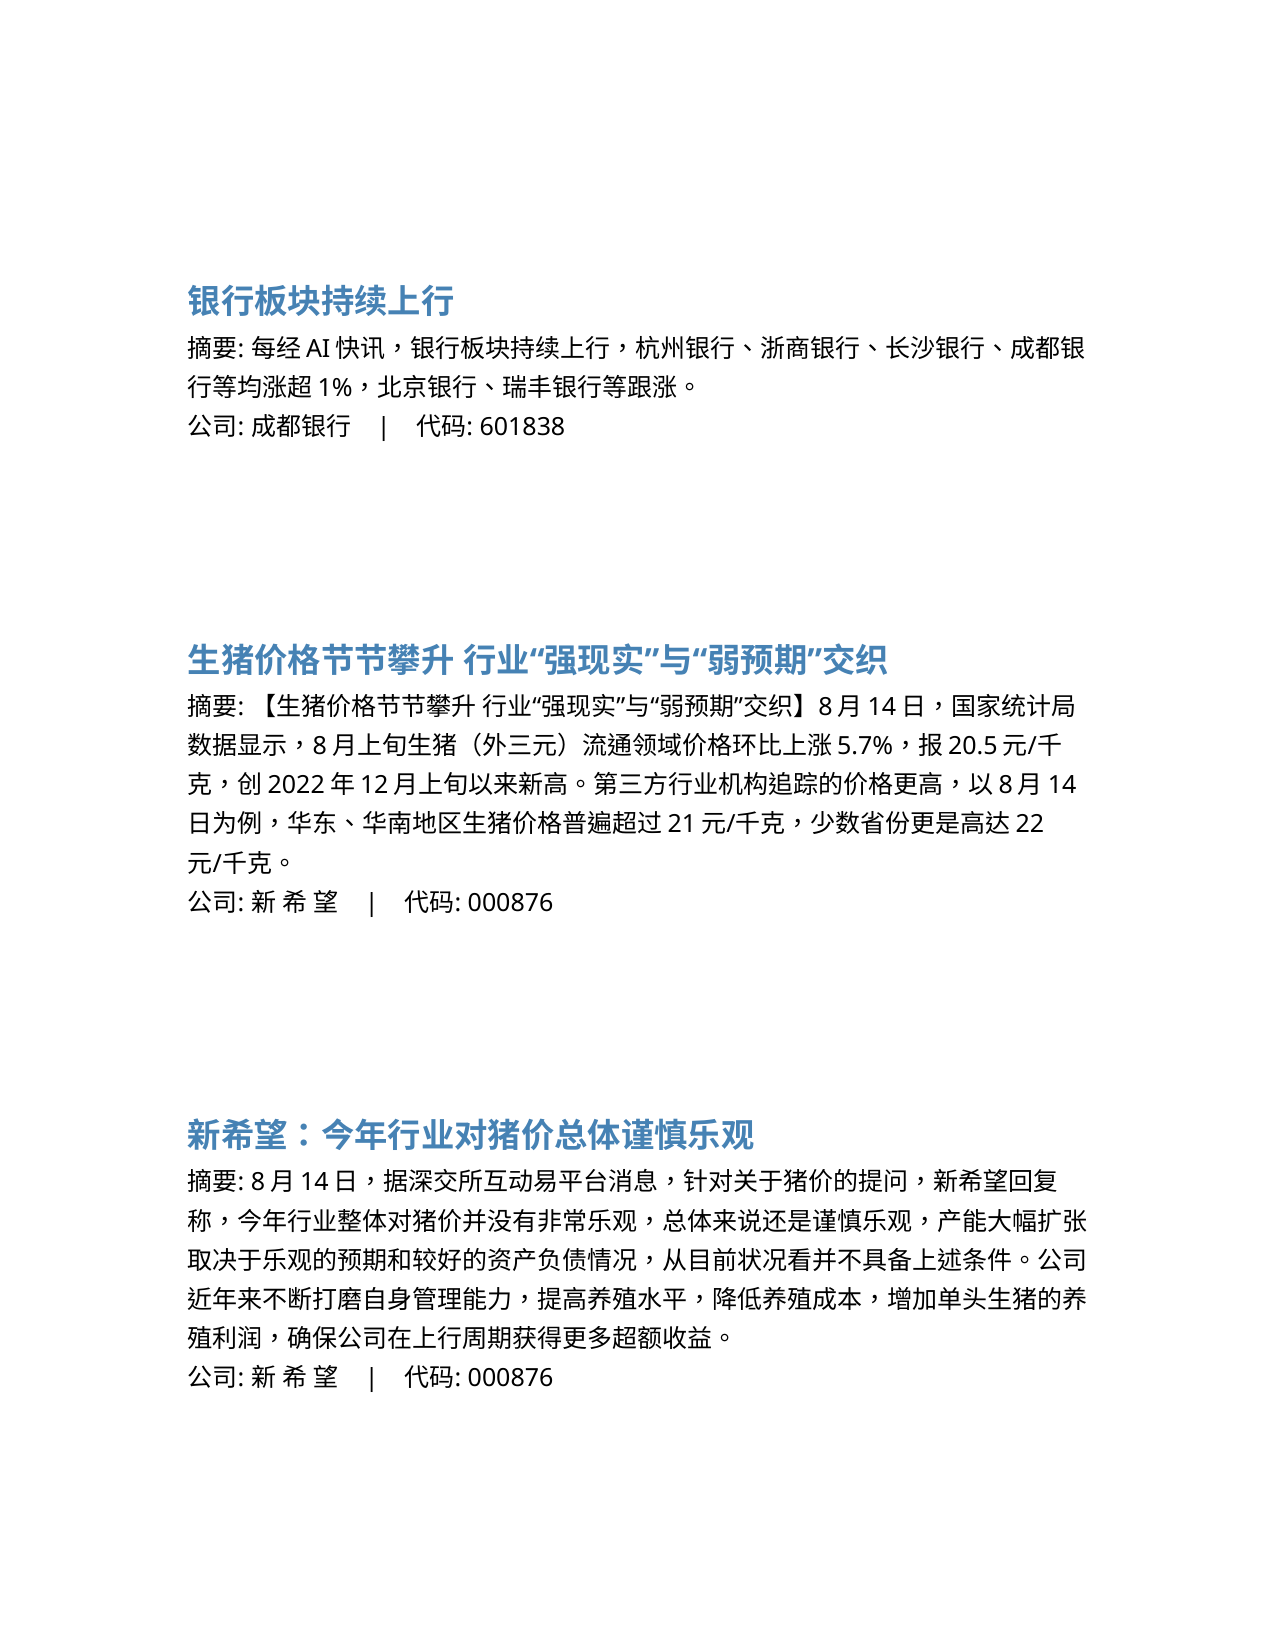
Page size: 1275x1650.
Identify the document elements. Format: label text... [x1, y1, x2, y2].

text 摘要: 8月14日，据深交所互动易平台消息，针对关于猪价的提问，新希望回复称，今年行业整体对猪价并没有非常乐观，总体来说还是谨慎乐观，产能大幅扩张取决于乐观的预期和较好的资产负债情况，从目前状况看并不具备上述条件。公司近年来不断打磨自身管理能力，提高养殖水平，降低养殖成本，增加单头生猪的养殖利润，确保公司在上行周期获得更多超额收益。 公司: 新 希 望 | 代码: 000876 [187, 1164, 1087, 1433]
text 摘要: 【生猪价格节节攀升 行业“强现实”与“弱预期”交织】8月14日，国家统计局数据显示，8月上旬生猪（外三元）流通领域价格环比上涨5.7%，报20.5元/千克，创2022年12月上旬以来新高。第三方行业机构追踪的价格更高，以8月14日为例，华东、华南地区生猪价格普遍超过21元/千克，少数省份更是高达22元/千克。 公司: 新 希 望 | 代码: 000876 [187, 688, 1087, 958]
subtitle 银行板块持续上行 [187, 278, 1087, 324]
subtitle 生猪价格节节攀升 行业“强现实”与“弱预期”交织 [187, 636, 1087, 682]
text 摘要: 每经AI快讯，银行板块持续上行，杭州银行、浙商银行、长沙银行、成都银行等均涨超1%，北京银行、瑞丰银行等跟涨。 公司: 成都银行 | 代码: 601838 [187, 331, 1087, 482]
subtitle 新希望：今年行业对猪价总体谨慎乐观 [187, 1112, 1087, 1157]
